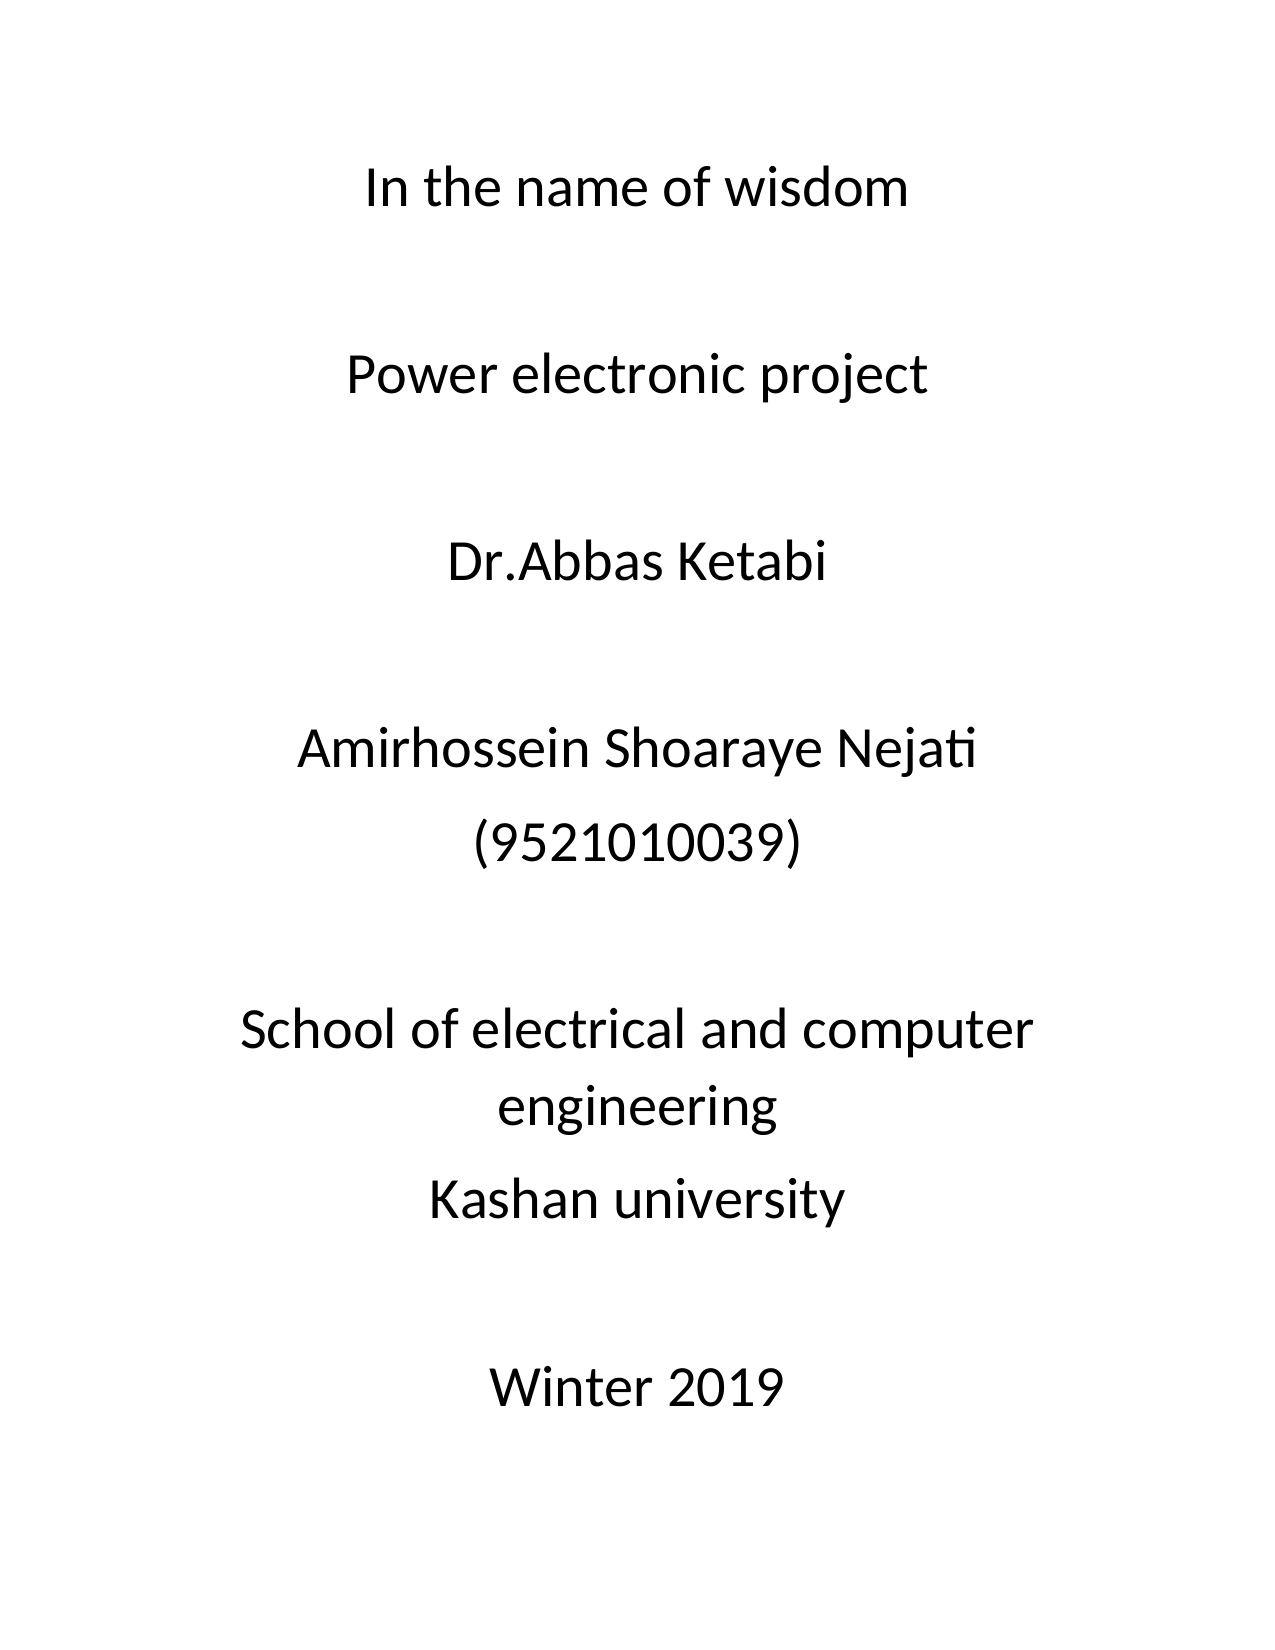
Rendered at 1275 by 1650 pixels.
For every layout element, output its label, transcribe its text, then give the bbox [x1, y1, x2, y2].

text Kashan university [150, 1162, 1125, 1233]
text Power electronic project [150, 337, 1125, 408]
text Amirhossein Shoaraye Nejati [150, 711, 1125, 782]
text School of electrical and computer engineering [150, 992, 1125, 1140]
text In the name of wisdom [150, 150, 1125, 221]
text Dr.Abbas Ketabi [150, 524, 1125, 595]
text (9521010039) [150, 805, 1125, 876]
text Winter 2019 [150, 1349, 1125, 1421]
